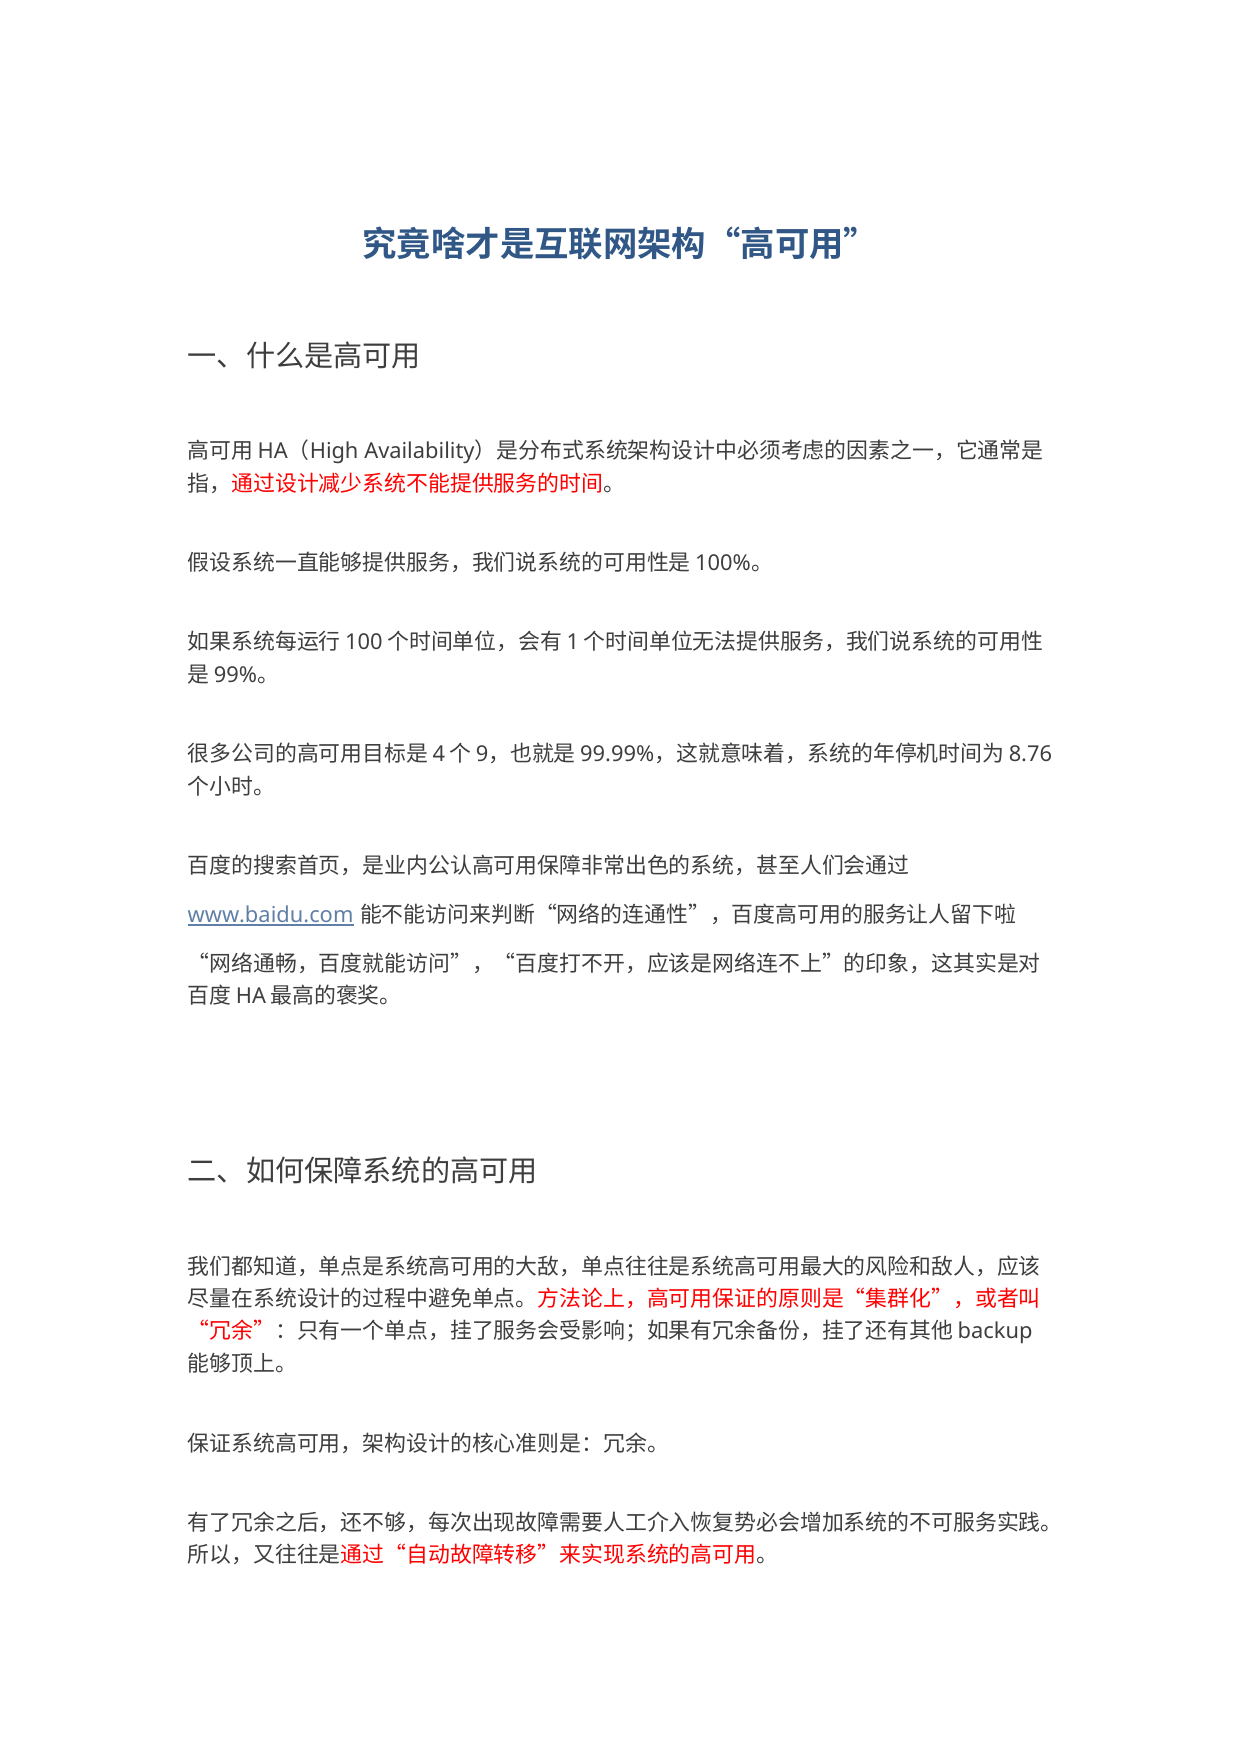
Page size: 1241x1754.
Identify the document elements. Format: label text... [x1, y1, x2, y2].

text 有了冗余之后，还不够，每次出现故障需要人工介入恢复势必会增加系统的不可服务实践。所以，又往往是通过“自动故障转移”来实现系统的高可用。 [187, 1504, 1053, 1569]
text 一、什么是高可用 [187, 321, 1053, 386]
text 我们都知道，单点是系统高可用的大敌，单点往往是系统高可用最大的风险和敌人，应该尽量在系统设计的过程中避免单点。方法论上，高可用保证的原则是“集群化”，或者叫“冗余”：只有一个单点，挂了服务会受影响；如果有冗余备份，挂了还有其他backup能够顶上。 [187, 1248, 1053, 1378]
text 如果系统每运行100个时间单位，会有1个时间单位无法提供服务，我们说系统的可用性是99%。 [187, 624, 1053, 689]
text 很多公司的高可用目标是4个9，也就是99.99%，这就意味着，系统的年停机时间为8.76个小时。 [187, 736, 1053, 801]
text 高可用HA（High Availability）是分布式系统架构设计中必须考虑的因素之一，它通常是指，通过设计减少系统不能提供服务的时间。 [187, 433, 1053, 498]
text 二、如何保障系统的高可用 [187, 1136, 1053, 1201]
subtitle 究竟啥才是互联网架构“高可用” [187, 209, 1053, 274]
text 保证系统高可用，架构设计的核心准则是：冗余。 [187, 1425, 1053, 1458]
text 假设系统一直能够提供服务，我们说系统的可用性是100%。 [187, 544, 1053, 577]
text 百度的搜索首页，是业内公认高可用保障非常出色的系统，甚至人们会通过www.baidu.com 能不能访问来判断“网络的连通性”，百度高可用的服务让人留下啦“网络通畅，百度就能访问”，“百度打不开，应该是网络连不上”的印象，这其实是对百度HA最高的褒奖。 [187, 848, 1053, 1010]
